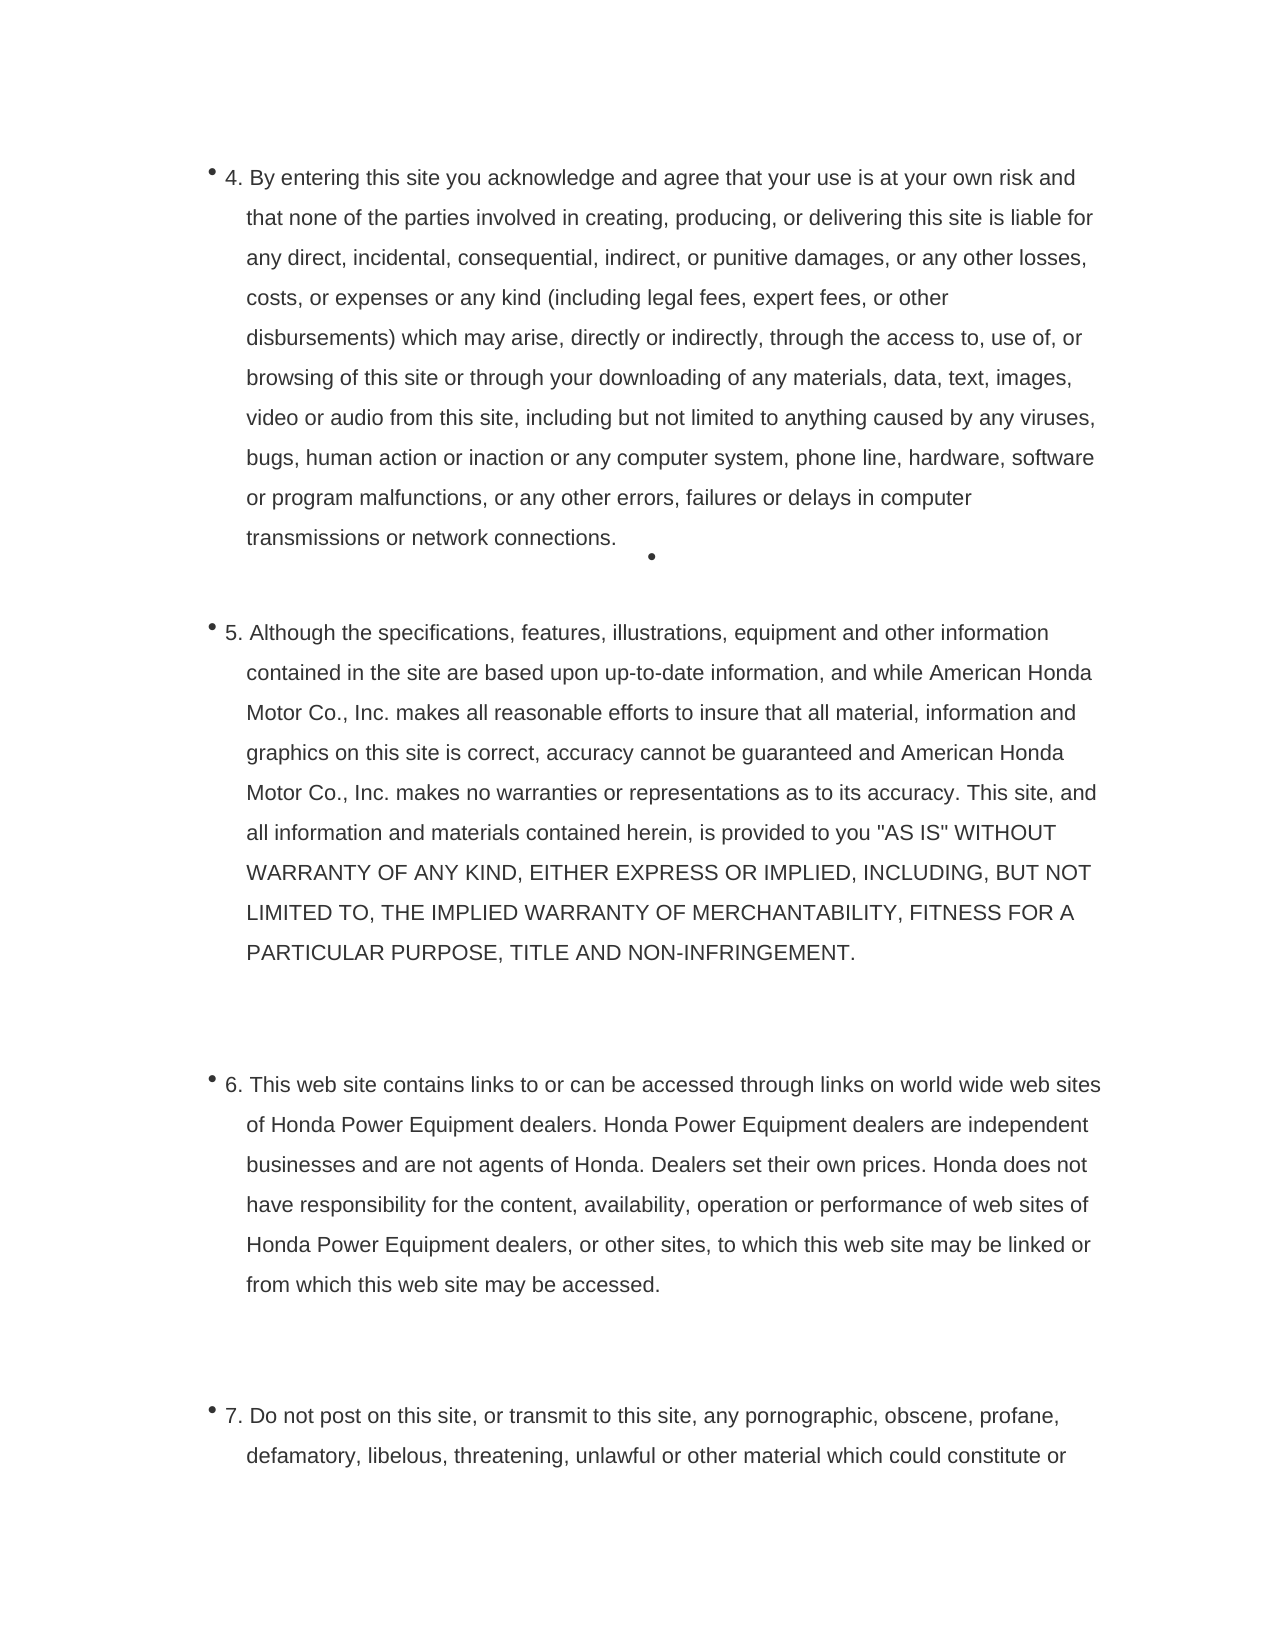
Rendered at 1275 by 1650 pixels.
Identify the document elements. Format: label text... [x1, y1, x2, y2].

list 4. By entering this site you acknowledge and agree that your use is at your own risk and that none of the parties involved in creating, producing, or delivering this site is liable for any direct, incidental, consequential, indirect, or punitive damages, or any other losses, costs, or expenses or any kind (including legal fees, expert fees, or other disbursements) which may arise, directly or indirectly, through the access to, use of, or browsing of this site or through your downloading of any materials, data, text, images, video or audio from this site, including but not limited to anything caused by any viruses, bugs, human action or inaction or any computer system, phone line, hardware, software or program malfunctions, or any other errors, failures or delays in computer transmissions or network connections. [209, 150, 1104, 550]
list 5. Although the specifications, features, illustrations, equipment and other information contained in the site are based upon up-to-date information, and while American Honda Motor Co., Inc. makes all reasonable efforts to insure that all material, information and graphics on this site is correct, accuracy cannot be guaranteed and American Honda Motor Co., Inc. makes no warranties or representations as to its accuracy. This site, and all information and materials contained herein, is provided to you "AS IS" WITHOUT WARRANTY OF ANY KIND, EITHER EXPRESS OR IMPLIED, INCLUDING, BUT NOT LIMITED TO, THE IMPLIED WARRANTY OF MERCHANTABILITY, FITNESS FOR A PARTICULAR PURPOSE, TITLE AND NON-INFRINGEMENT. [209, 605, 1104, 965]
list 6. This web site contains links to or can be accessed through links on world wide web sites of Honda Power Equipment dealers. Honda Power Equipment dealers are independent businesses and are not agents of Honda. Dealers set their own prices. Honda does not have responsibility for the content, availability, operation or performance of web sites of Honda Power Equipment dealers, or other sites, to which this web site may be linked or from which this web site may be accessed. [209, 1057, 1104, 1297]
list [209, 1388, 1104, 1468]
